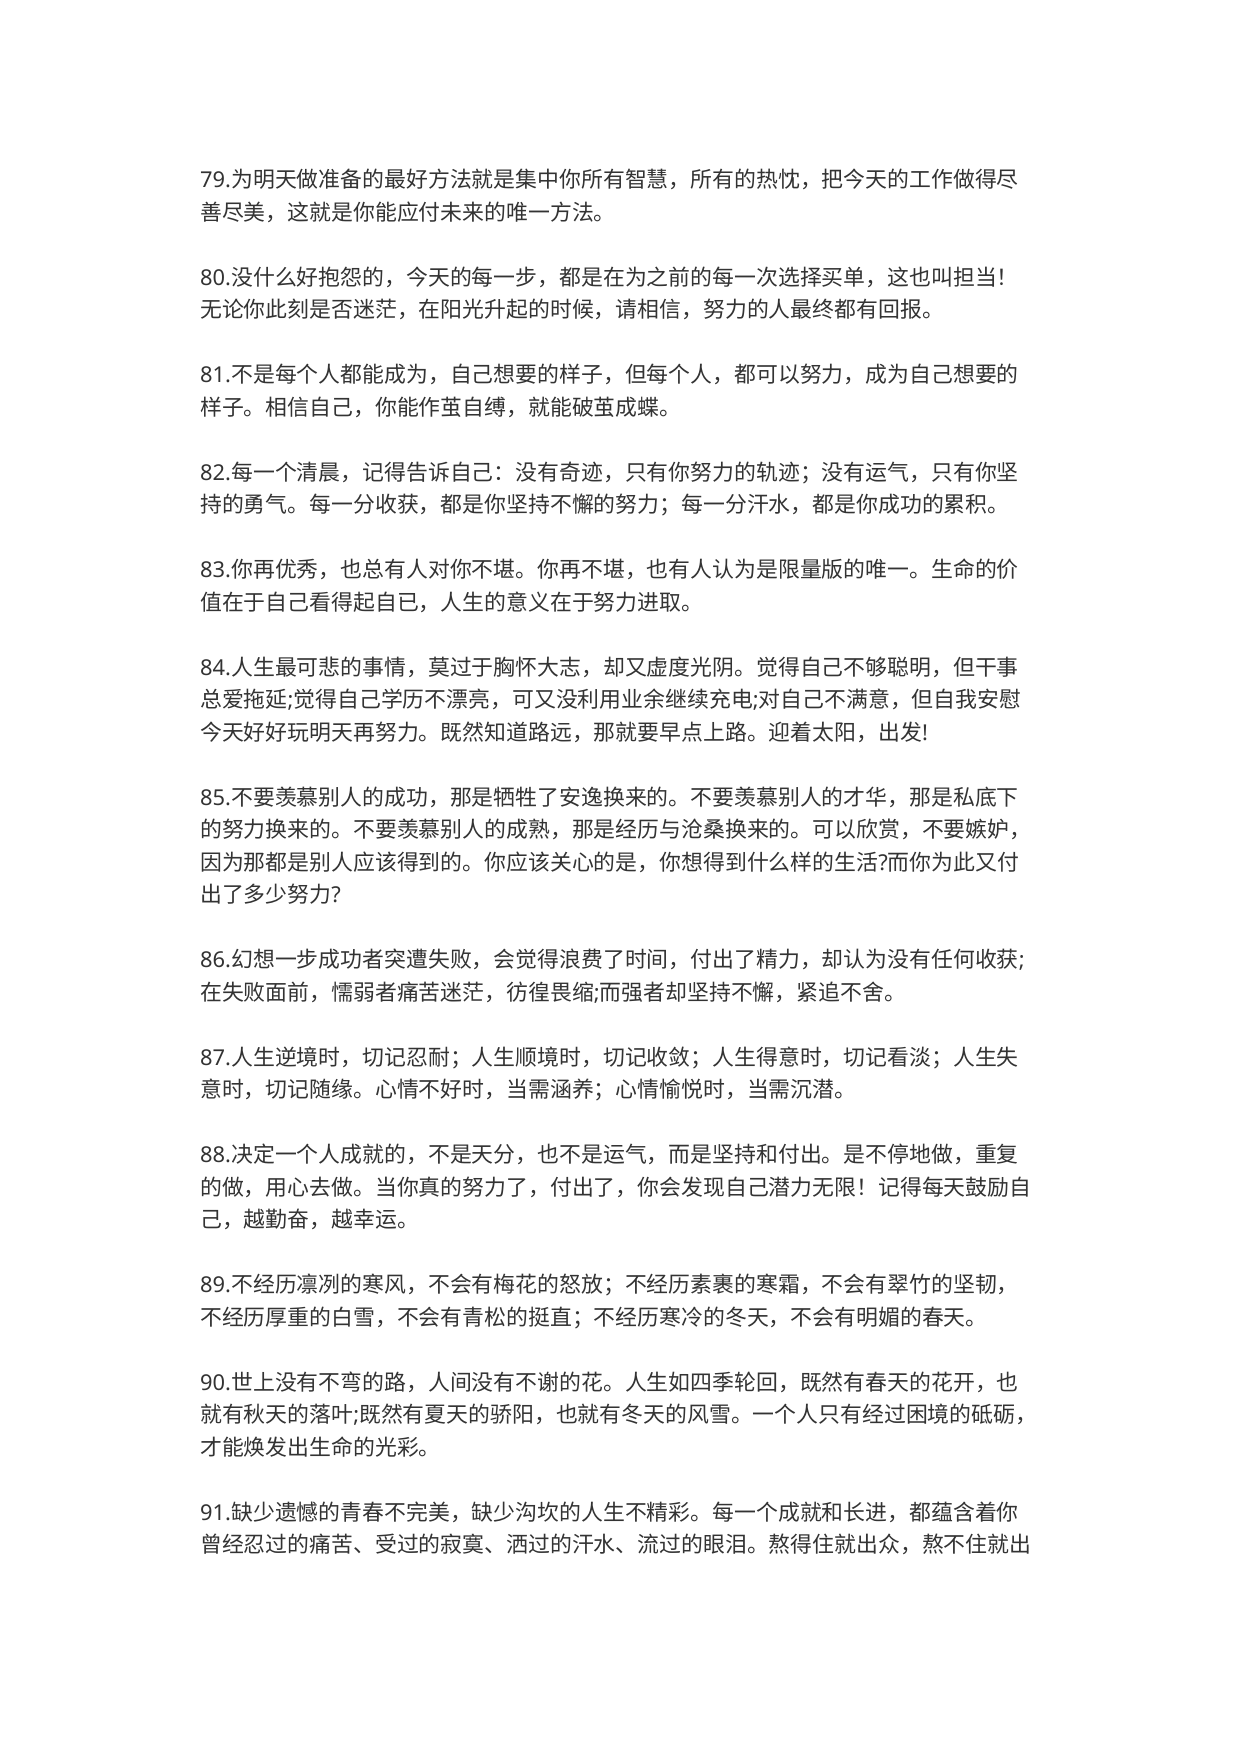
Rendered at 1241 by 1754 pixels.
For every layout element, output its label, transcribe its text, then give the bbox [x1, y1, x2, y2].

text 90.世上没有不弯的路，人间没有不谢的花。人生如四季轮回，既然有春天的花开，也就有秋天的落叶;既然有夏天的骄阳，也就有冬天的风雪。一个人只有经过困境的砥砺，才能焕发出生命的光彩。 [200, 1364, 1040, 1462]
text 86.幻想一步成功者突遭失败，会觉得浪费了时间，付出了精力，却认为没有任何收获;在失败面前，懦弱者痛苦迷茫，彷徨畏缩;而强者却坚持不懈，紧追不舍。 [200, 942, 1040, 1007]
text 81.不是每个人都能成为，自己想要的样子，但每个人，都可以努力，成为自己想要的样子。相信自己，你能作茧自缚，就能破茧成蝶。 [200, 357, 1040, 422]
text 84.人生最可悲的事情，莫过于胸怀大志，却又虚度光阴。觉得自己不够聪明，但干事总爱拖延;觉得自己学历不漂亮，可又没利用业余继续充电;对自己不满意，但自我安慰今天好好玩明天再努力。既然知道路远，那就要早点上路。迎着太阳，出发! [200, 649, 1040, 747]
text 89.不经历凛冽的寒风，不会有梅花的怒放；不经历素裹的寒霜，不会有翠竹的坚韧，不经历厚重的白雪，不会有青松的挺直；不经历寒冷的冬天，不会有明媚的春天。 [200, 1267, 1040, 1332]
text 82.每一个清晨，记得告诉自己：没有奇迹，只有你努力的轨迹；没有运气，只有你坚持的勇气。每一分收获，都是你坚持不懈的努力；每一分汗水，都是你成功的累积。 [200, 454, 1040, 519]
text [200, 1494, 1040, 1559]
text 87.人生逆境时，切记忍耐；人生顺境时，切记收敛；人生得意时，切记看淡；人生失意时，切记随缘。心情不好时，当需涵养；心情愉悦时，当需沉潜。 [200, 1039, 1040, 1104]
text 85.不要羡慕别人的成功，那是牺牲了安逸换来的。不要羡慕别人的才华，那是私底下的努力换来的。不要羡慕别人的成熟，那是经历与沧桑换来的。可以欣赏，不要嫉妒，因为那都是别人应该得到的。你应该关心的是，你想得到什么样的生活?而你为此又付出了多少努力? [200, 779, 1040, 909]
text 88.决定一个人成就的，不是天分，也不是运气，而是坚持和付出。是不停地做，重复的做，用心去做。当你真的努力了，付出了，你会发现自己潜力无限！记得每天鼓励自己，越勤奋，越幸运。 [200, 1137, 1040, 1234]
text 83.你再优秀，也总有人对你不堪。你再不堪，也有人认为是限量版的唯一。生命的价值在于自己看得起自已，人生的意义在于努力进取。 [200, 552, 1040, 617]
text 79.为明天做准备的最好方法就是集中你所有智慧，所有的热忱，把今天的工作做得尽善尽美，这就是你能应付未来的唯一方法。 [200, 162, 1040, 227]
text 80.没什么好抱怨的，今天的每一步，都是在为之前的每一次选择买单，这也叫担当！无论你此刻是否迷茫，在阳光升起的时候，请相信，努力的人最终都有回报。 [200, 259, 1040, 324]
